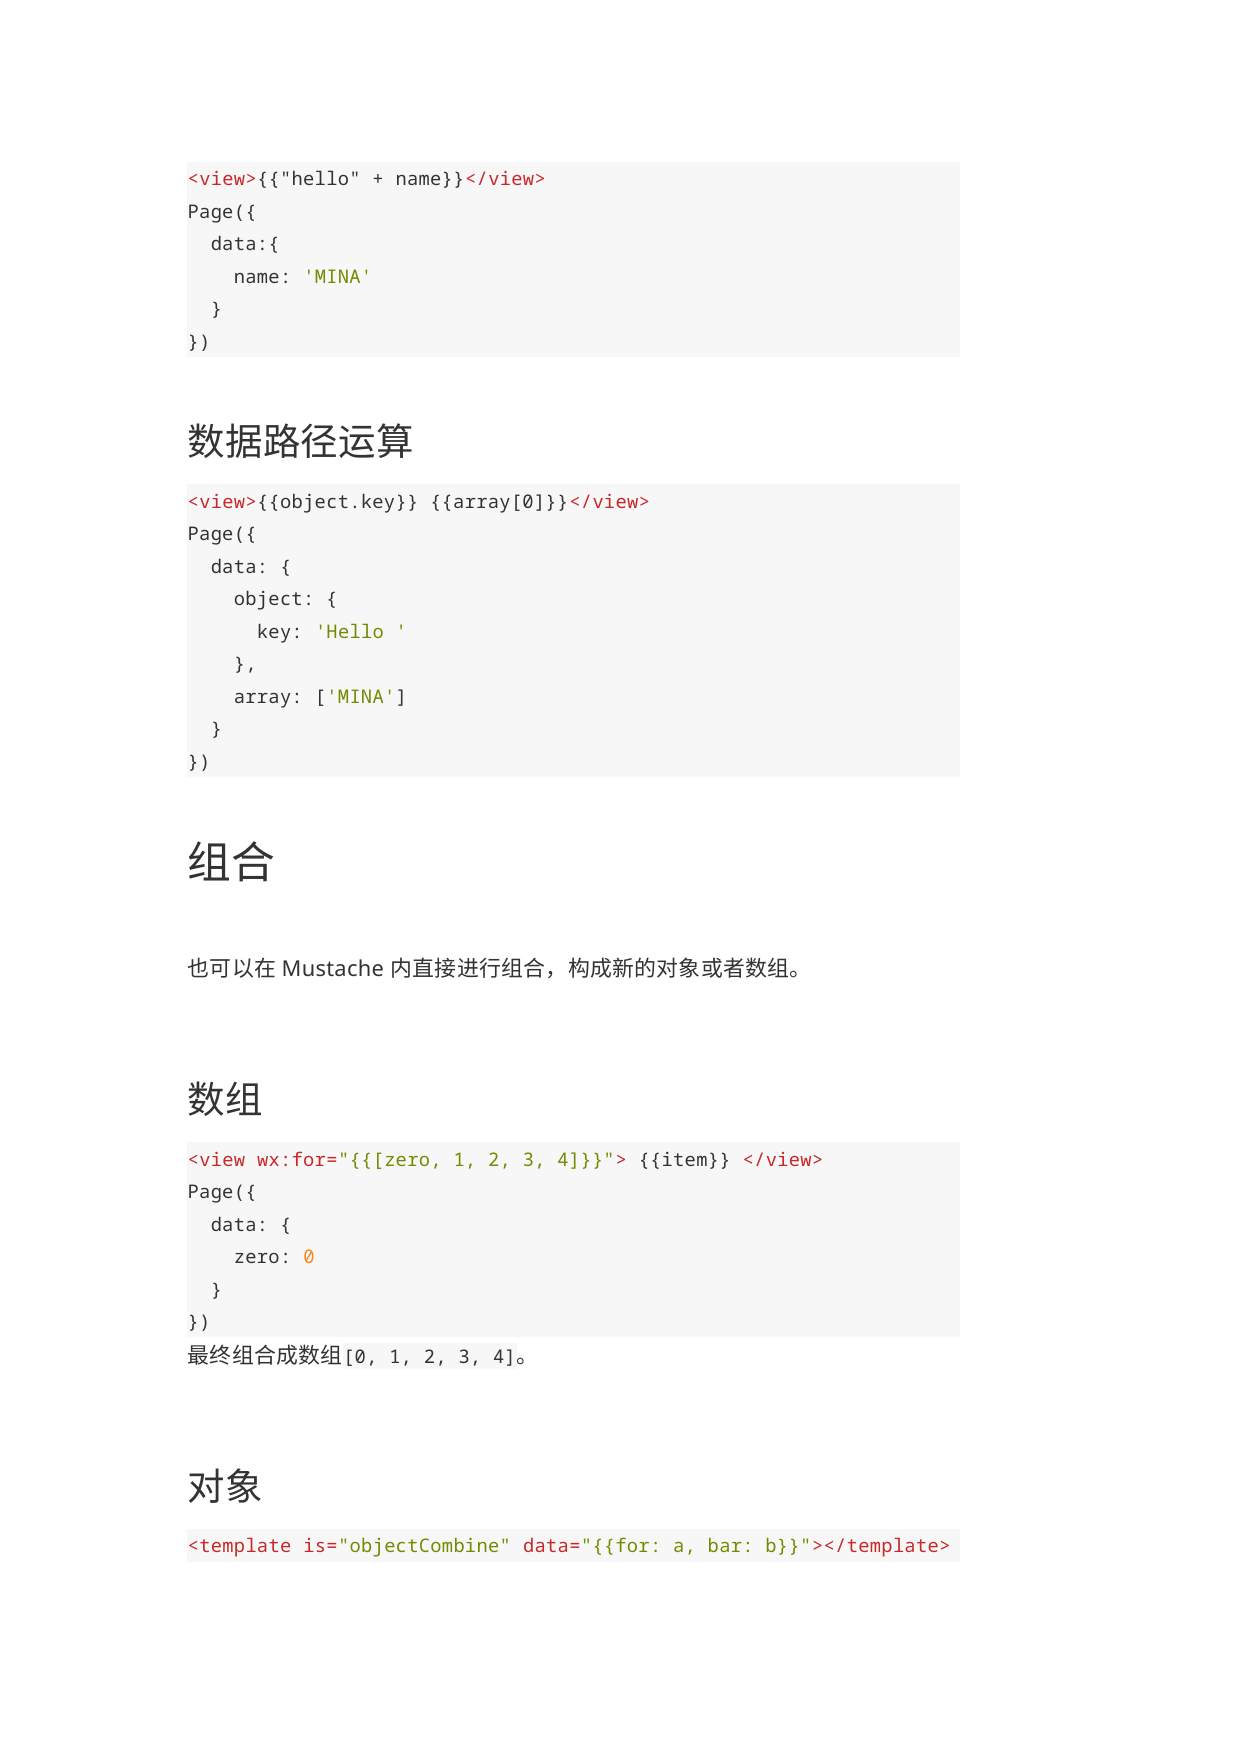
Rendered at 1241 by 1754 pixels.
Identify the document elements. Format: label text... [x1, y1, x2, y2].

text } [187, 1272, 960, 1305]
text }) [187, 1305, 960, 1337]
text object: { [187, 582, 960, 614]
text data:{ [187, 227, 960, 259]
text } [187, 292, 960, 324]
text }) [187, 744, 960, 777]
text 也可以在 Mustache 内直接进行组合，构成新的对象或者数组。 [187, 951, 960, 983]
text zero: 0 [187, 1240, 960, 1272]
subtitle 数组 [187, 1065, 960, 1130]
text name: 'MINA' [187, 259, 960, 292]
text <view>{{"hello" + name}}</view> [187, 162, 960, 194]
subtitle 对象 [187, 1452, 960, 1517]
text <view>{{object.key}} {{array[0]}}</view> [187, 484, 960, 517]
text Page({ [187, 1175, 960, 1207]
text <template is="objectCombine" data="{{for: a, bar: b}}"></template> [187, 1529, 960, 1562]
text }, [187, 647, 960, 679]
text array: ['MINA'] [187, 679, 960, 712]
text }) [187, 324, 960, 357]
subtitle 组合 [187, 827, 960, 892]
subtitle 数据路径运算 [187, 407, 960, 472]
text data: { [187, 549, 960, 582]
text data: { [187, 1207, 960, 1240]
text } [187, 712, 960, 744]
text Page({ [187, 194, 960, 227]
text 最终组合成数组[0, 1, 2, 3, 4]。 [187, 1337, 960, 1370]
text key: 'Hello ' [187, 614, 960, 647]
text <view wx:for="{{[zero, 1, 2, 3, 4]}}"> {{item}} </view> [187, 1142, 960, 1175]
text Page({ [187, 517, 960, 549]
